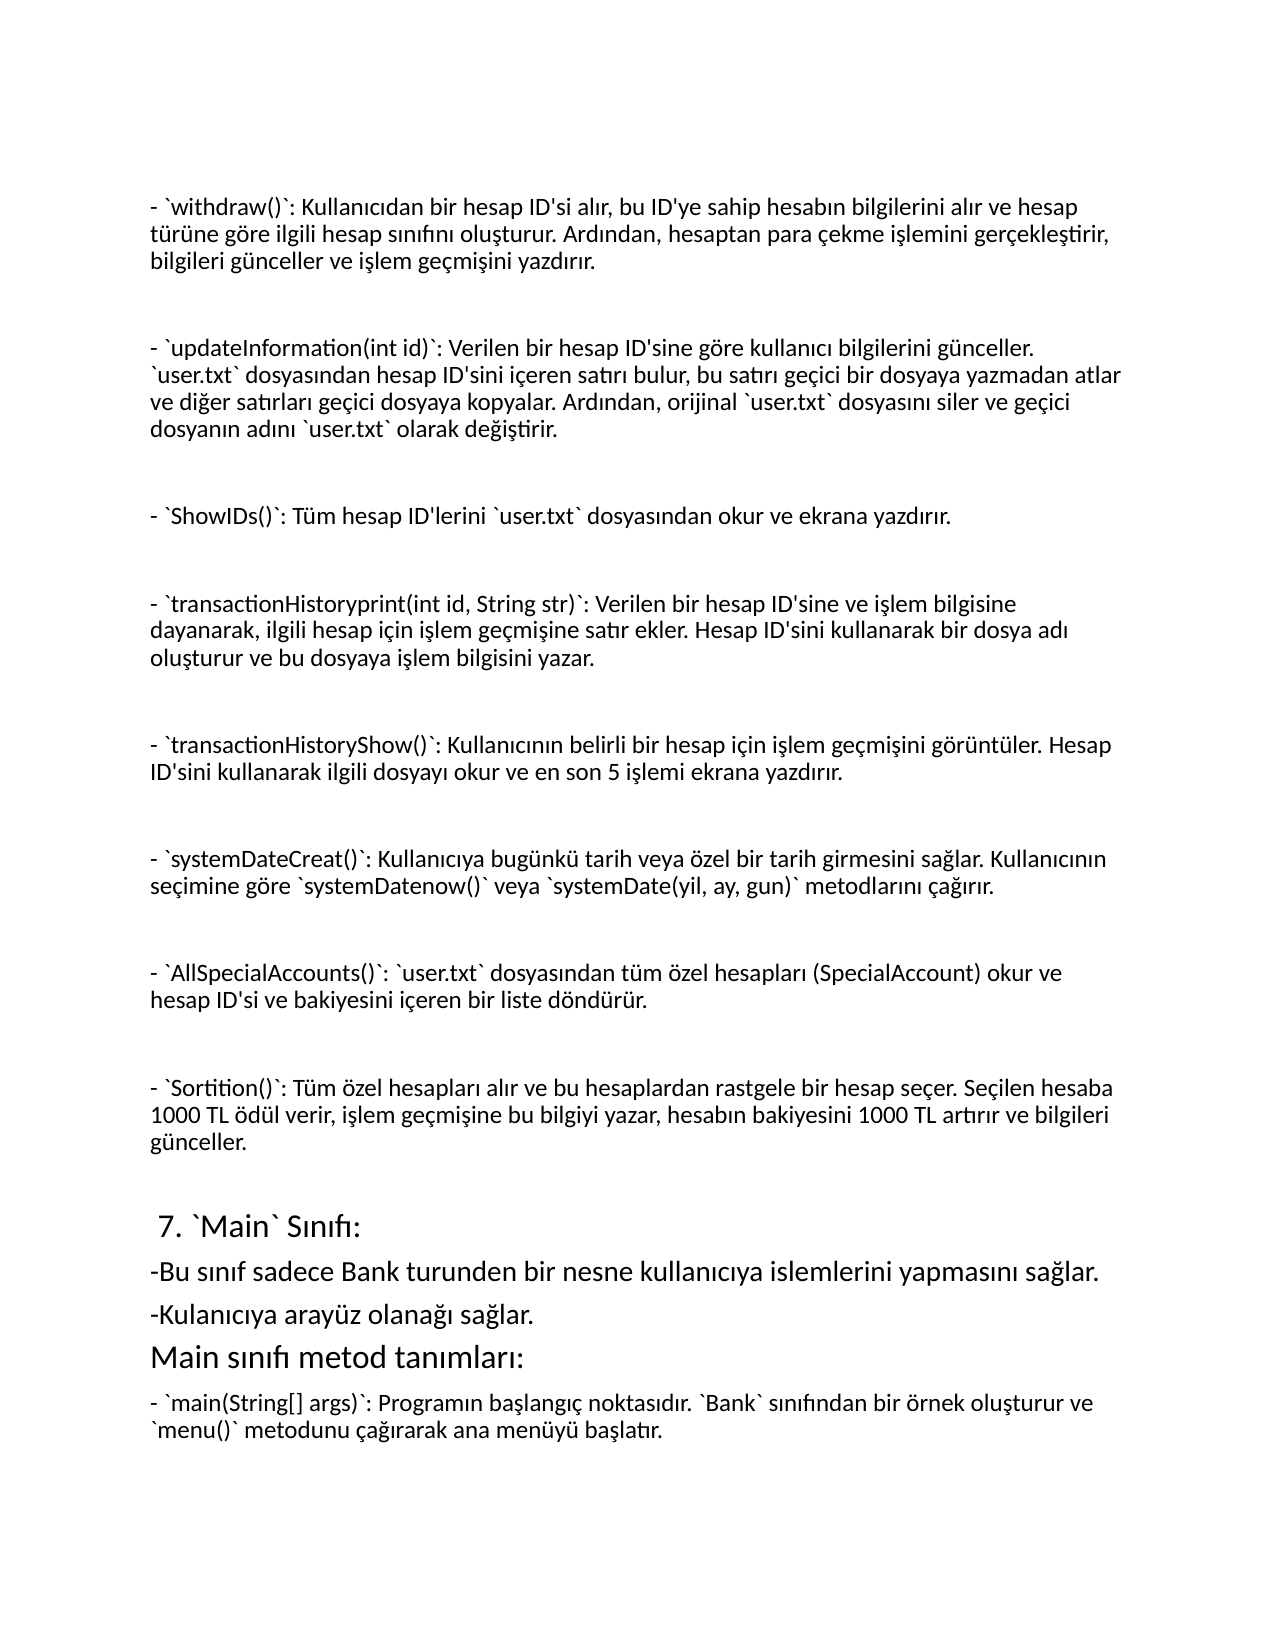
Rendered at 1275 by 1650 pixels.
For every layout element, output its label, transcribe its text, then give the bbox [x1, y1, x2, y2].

text - `withdraw()`: Kullanıcıdan bir hesap ID'si alır, bu ID'ye sahip hesabın bilgilerini alır ve hesap türüne göre ilgili hesap sınıfını oluşturur. Ardından, hesaptan para çekme işlemini gerçekleştirir, bilgileri günceller ve işlem geçmişini yazdırır. [150, 194, 1125, 274]
text -Bu sınıf sadece Bank turunden bir nesne kullanıcıya islemlerini yapmasını sağlar. [150, 1259, 1125, 1286]
text - `updateInformation(int id)`: Verilen bir hesap ID'sine göre kullanıcı bilgilerini günceller. `user.txt` dosyasından hesap ID'sini içeren satırı bulur, bu satırı geçici bir dosyaya yazmadan atlar ve diğer satırları geçici dosyaya kopyalar. Ardından, orijinal `user.txt` dosyasını siler ve geçici dosyanın adını `user.txt` olarak değiştirir. [150, 335, 1125, 443]
text - `transactionHistoryprint(int id, String str)`: Verilen bir hesap ID'sine ve işlem bilgisine dayanarak, ilgili hesap için işlem geçmişine satır ekler. Hesap ID'sini kullanarak bir dosya adı oluşturur ve bu dosyaya işlem bilgisini yazar. [150, 590, 1125, 671]
text -Kulanıcıya arayüz olanağı sağlar. [150, 1303, 1125, 1330]
text - `main(String[] args)`: Programın başlangıç noktasıdır. `Bank` sınıfından bir örnek oluşturur ve `menu()` metodunu çağırarak ana menüyü başlatır. [150, 1390, 1125, 1444]
text 7. `Main` Sınıfı: [150, 1216, 1125, 1243]
text - `AllSpecialAccounts()`: `user.txt` dosyasından tüm özel hesapları (SpecialAccount) okur ve hesap ID'si ve bakiyesini içeren bir liste döndürür. [150, 960, 1125, 1014]
text Main sınıfı metod tanımları: [150, 1347, 1125, 1374]
text - `Sortition()`: Tüm özel hesapları alır ve bu hesaplardan rastgele bir hesap seçer. Seçilen hesaba 1000 TL ödül verir, işlem geçmişine bu bilgiyi yazar, hesabın bakiyesini 1000 TL artırır ve bilgileri günceller. [150, 1074, 1125, 1155]
text - `ShowIDs()`: Tüm hesap ID'lerini `user.txt` dosyasından okur ve ekrana yazdırır. [150, 503, 1125, 530]
text - `transactionHistoryShow()`: Kullanıcının belirli bir hesap için işlem geçmişini görüntüler. Hesap ID'sini kullanarak ilgili dosyayı okur ve en son 5 işlemi ekrana yazdırır. [150, 732, 1125, 786]
text - `systemDateCreat()`: Kullanıcıya bugünkü tarih veya özel bir tarih girmesini sağlar. Kullanıcının seçimine göre `systemDatenow()` veya `systemDate(yil, ay, gun)` metodlarını çağırır. [150, 846, 1125, 900]
